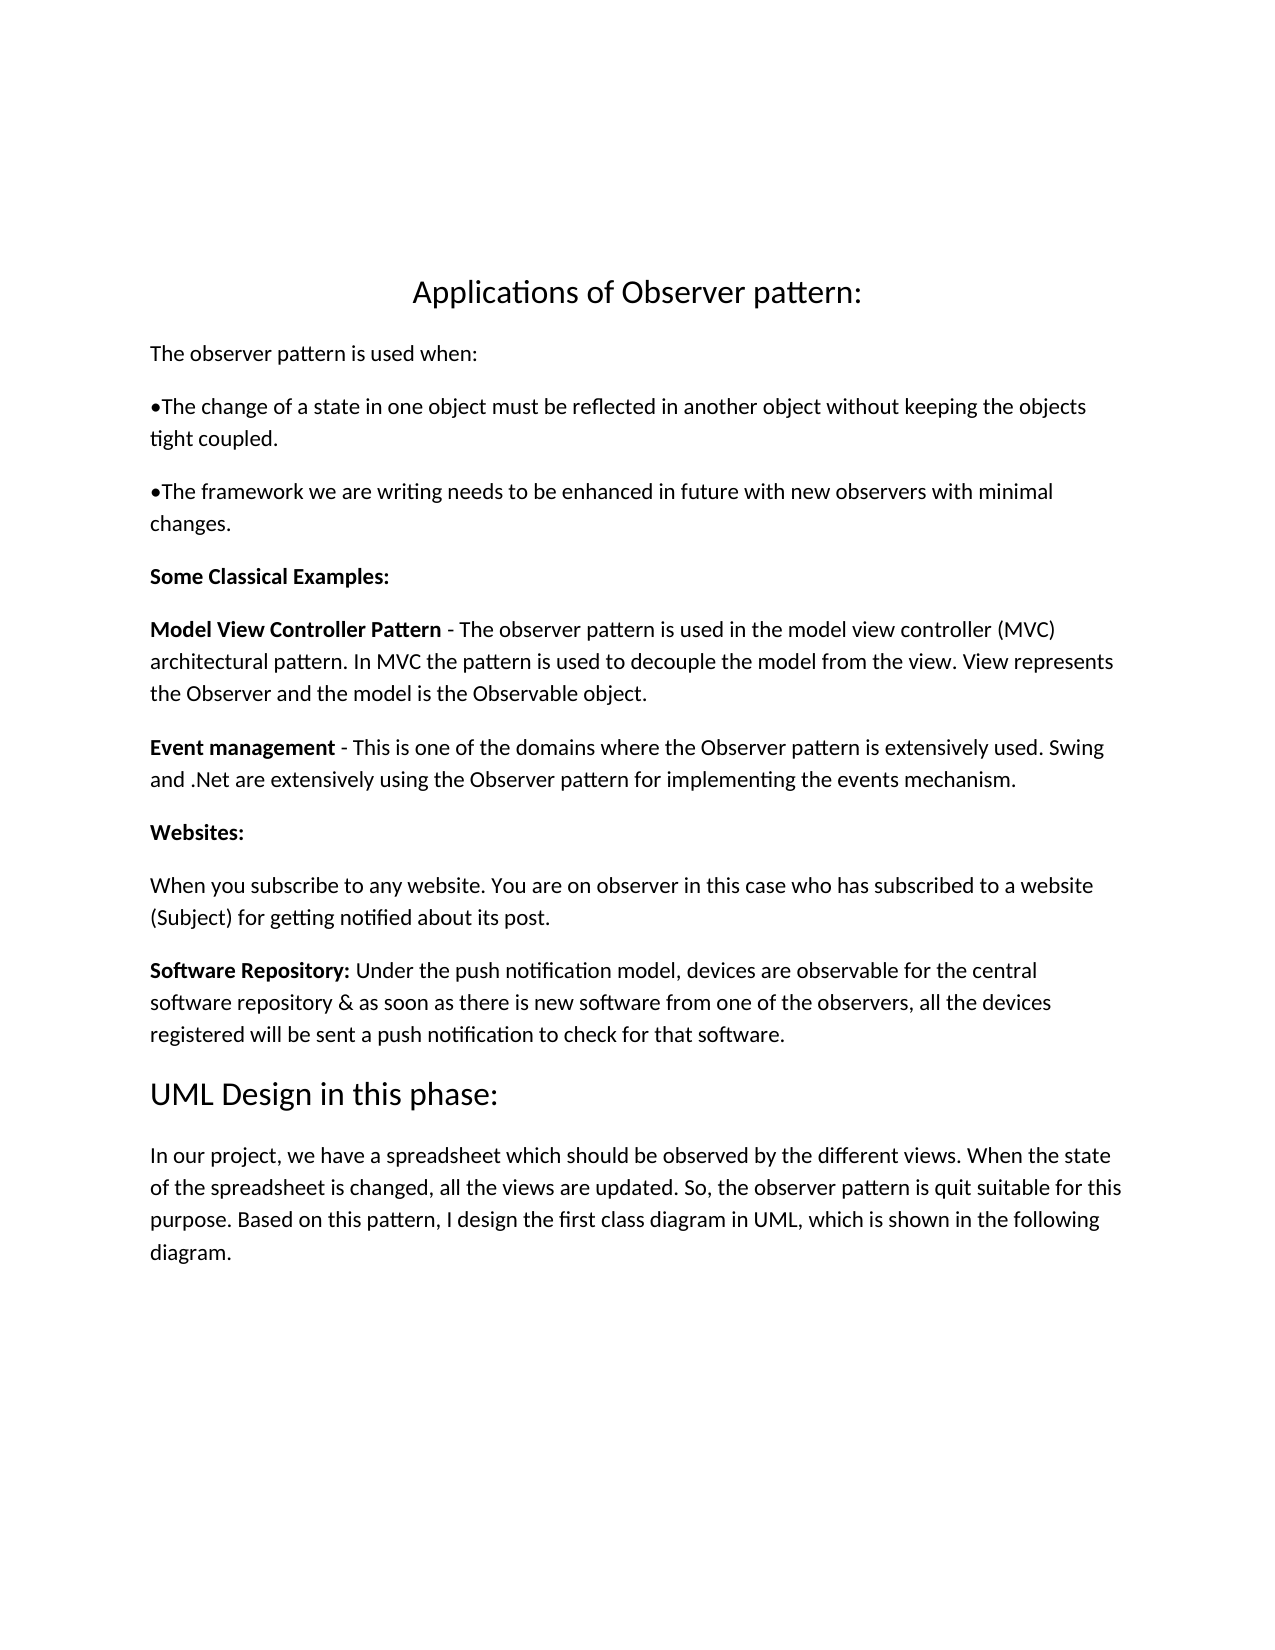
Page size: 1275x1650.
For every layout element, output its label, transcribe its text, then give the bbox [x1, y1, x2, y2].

text UML Design in this phase: [150, 1073, 1125, 1114]
text Event management - This is one of the domains where the Observer pattern is extensively used. Swing and .Net are extensively using the Observer pattern for implementing the events mechanism. [150, 733, 1125, 793]
text Websites: [150, 818, 1125, 846]
text Software Repository: Under the push notification model, devices are observable for the central software repository & as soon as there is new software from one of the observers, all the devices registered will be sent a push notification to check for that software. [150, 956, 1125, 1048]
text Some Classical Examples: [150, 562, 1125, 590]
text •The change of a state in one object must be reflected in another object without keeping the objects tight coupled. [150, 392, 1125, 452]
text In our project, we have a spreadsheet which should be observed by the different views. When the state of the spreadsheet is changed, all the views are updated. So, the observer pattern is quit suitable for this purpose. Based on this pattern, I design the first class diagram in UML, which is shown in the following diagram. [150, 1141, 1125, 1266]
text When you subscribe to any website. You are on observer in this case who has subscribed to a website (Subject) for getting notified about its post. [150, 871, 1125, 931]
text Model View Controller Pattern - The observer pattern is used in the model view controller (MVC) architectural pattern. In MVC the pattern is used to decouple the model from the view. View represents the Observer and the model is the Observable object. [150, 615, 1125, 708]
text Applications of Observer pattern: [150, 271, 1125, 312]
text The observer pattern is used when: [150, 339, 1125, 367]
text •The framework we are writing needs to be enhanced in future with new observers with minimal changes. [150, 477, 1125, 537]
